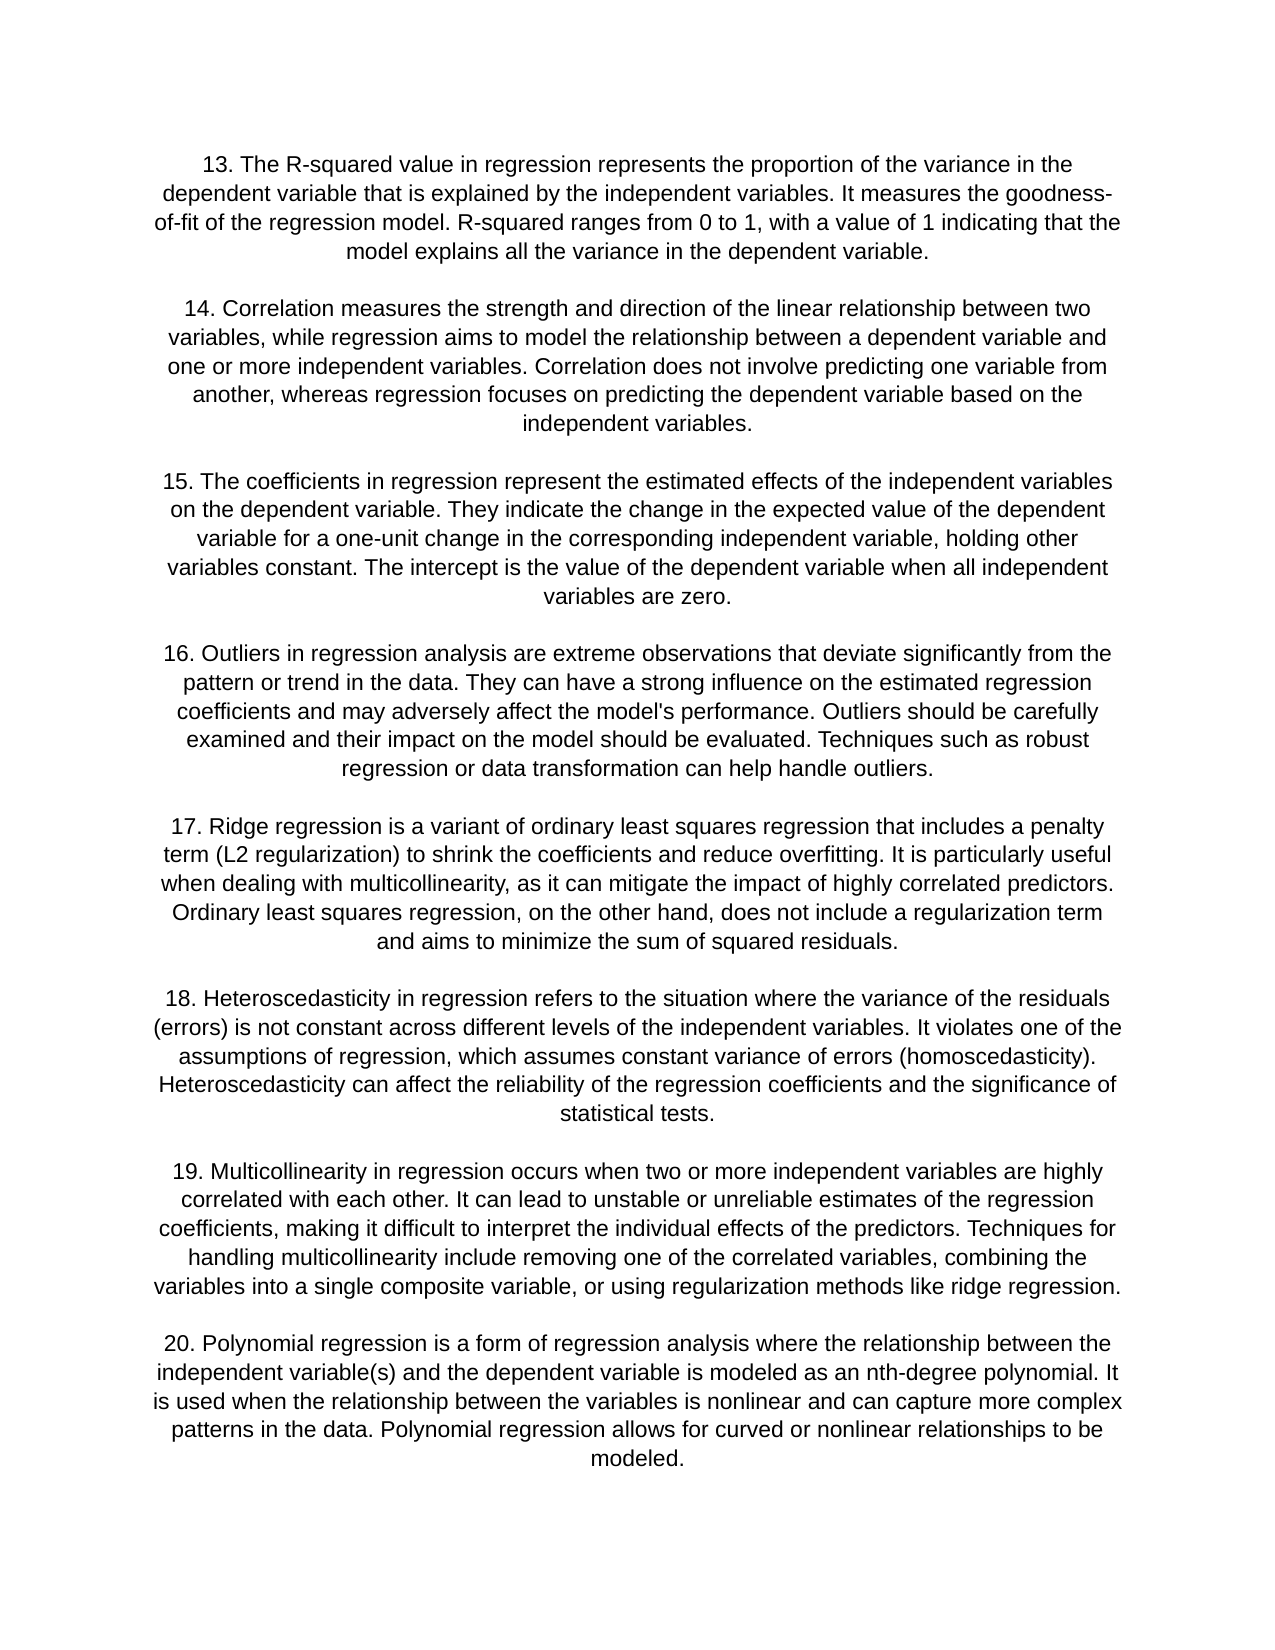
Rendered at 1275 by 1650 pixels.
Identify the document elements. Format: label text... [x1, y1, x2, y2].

text 13. The R-squared value in regression represents the proportion of the variance in the dependent variable that is explained by the independent variables. It measures the goodness-of-fit of the regression model. R-squared ranges from 0 to 1, with a value of 1 indicating that the model explains all the variance in the dependent variable. [150, 150, 1125, 265]
text 14. Correlation measures the strength and direction of the linear relationship between two variables, while regression aims to model the relationship between a dependent variable and one or more independent variables. Correlation does not involve predicting one variable from another, whereas regression focuses on predicting the dependent variable based on the independent variables. [150, 294, 1125, 437]
text 19. Multicollinearity in regression occurs when two or more independent variables are highly correlated with each other. It can lead to unstable or unreliable estimates of the regression coefficients, making it difficult to interpret the individual effects of the predictors. Techniques for handling multicollinearity include removing one of the correlated variables, combining the variables into a single composite variable, or using regularization methods like ridge regression. [150, 1156, 1125, 1300]
text 20. Polynomial regression is a form of regression analysis where the relationship between the independent variable(s) and the dependent variable is modeled as an nth-degree polynomial. It is used when the relationship between the variables is nonlinear and can capture more complex patterns in the data. Polynomial regression allows for curved or nonlinear relationships to be modeled. [150, 1329, 1125, 1472]
text 17. Ridge regression is a variant of ordinary least squares regression that includes a penalty term (L2 regularization) to shrink the coefficients and reduce overfitting. It is particularly useful when dealing with multicollinearity, as it can mitigate the impact of highly correlated predictors. Ordinary least squares regression, on the other hand, does not include a regularization term and aims to minimize the sum of squared residuals. [150, 811, 1125, 955]
text 18. Heteroscedasticity in regression refers to the situation where the variance of the residuals (errors) is not constant across different levels of the independent variables. It violates one of the assumptions of regression, which assumes constant variance of errors (homoscedasticity). Heteroscedasticity can affect the reliability of the regression coefficients and the significance of statistical tests. [150, 984, 1125, 1127]
text 16. Outliers in regression analysis are extreme observations that deviate significantly from the pattern or trend in the data. They can have a strong influence on the estimated regression coefficients and may adversely affect the model's performance. Outliers should be carefully examined and their impact on the model should be evaluated. Techniques such as robust regression or data transformation can help handle outliers. [150, 639, 1125, 782]
text 15. The coefficients in regression represent the estimated effects of the independent variables on the dependent variable. They indicate the change in the expected value of the dependent variable for a one-unit change in the corresponding independent variable, holding other variables constant. The intercept is the value of the dependent variable when all independent variables are zero. [150, 466, 1125, 610]
